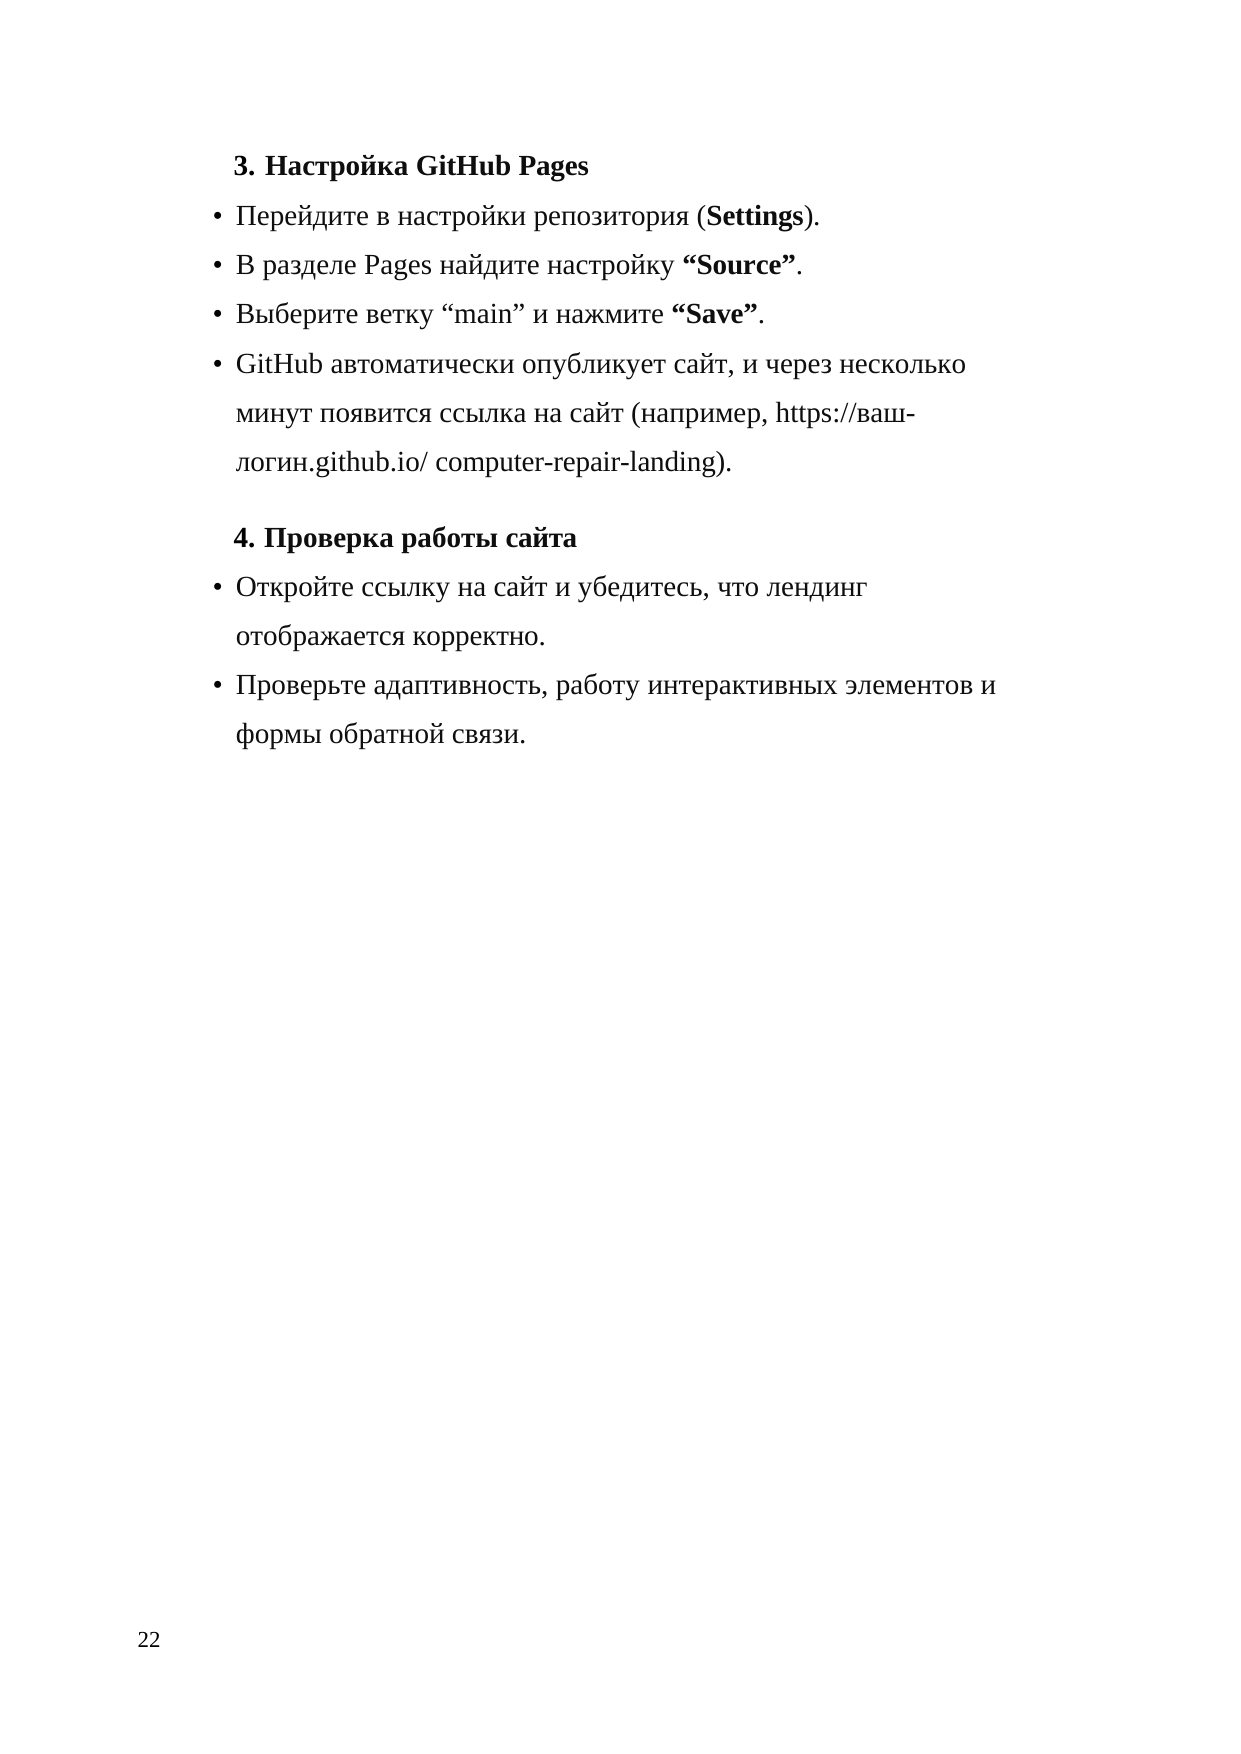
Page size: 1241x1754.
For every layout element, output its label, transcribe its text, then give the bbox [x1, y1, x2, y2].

list В разделе Pages найдите настройку “Source”. [212, 247, 1103, 281]
subtitle Настройка GitHub Pages [233, 148, 1103, 182]
list Выберите ветку “main” и нажмите “Save”. [212, 297, 1103, 330]
list Проверьте адаптивность, работу интерактивных элементов и формы обратной связи. [212, 667, 1087, 750]
list Откройте ссылку на сайт и убедитесь, что лендинг отображается корректно. [212, 569, 1044, 652]
list Перейдите в настройки репозитория (Settings). [212, 198, 1103, 231]
list GitHub автоматически опубликует сайт, и через несколько минут появится ссылка на сайт (например, https://ваш-логин.github.io/ computer-repair-landing). [212, 346, 1043, 477]
subtitle Проверка работы сайта [233, 520, 1103, 554]
